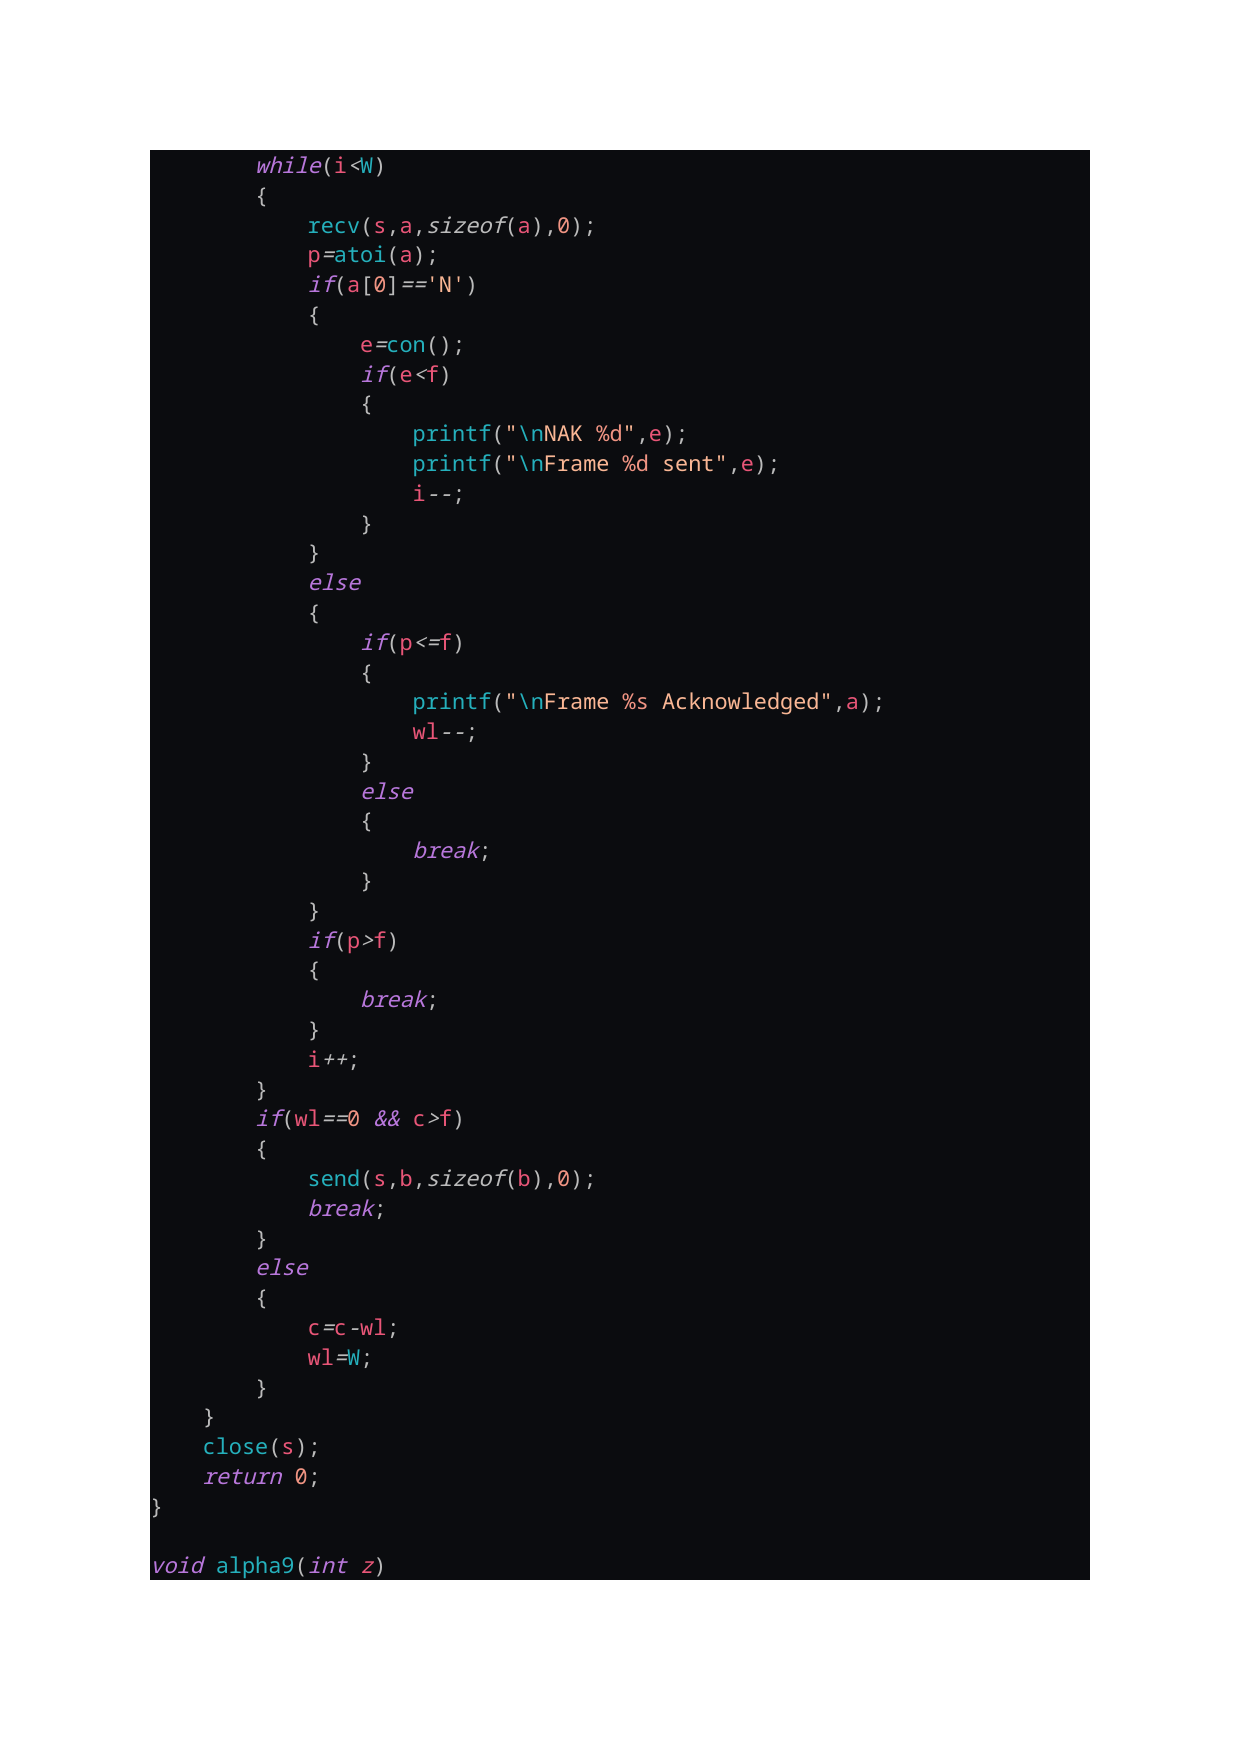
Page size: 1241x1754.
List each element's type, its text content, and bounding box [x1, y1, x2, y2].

text { [150, 954, 1090, 984]
text printf("\nNAK %d",e); [150, 418, 1090, 448]
text { [150, 805, 1090, 835]
text } [150, 1491, 1090, 1520]
text printf("\nFrame %d sent",e); [150, 448, 1090, 478]
text i--; [150, 478, 1090, 507]
text } [150, 895, 1090, 924]
text } [150, 865, 1090, 895]
text printf("\nFrame %s Acknowledged",a); [150, 686, 1090, 716]
text break; [150, 984, 1090, 1014]
text { [150, 1282, 1090, 1312]
text if(a[0]=='N') [150, 269, 1090, 299]
text e=con(); [150, 329, 1090, 358]
text } [150, 537, 1090, 567]
text { [150, 656, 1090, 686]
text return 0; [150, 1461, 1090, 1491]
text i++; [150, 1044, 1090, 1073]
text else [150, 776, 1090, 805]
text c=c-wl; [150, 1312, 1090, 1342]
text if(p>f) [150, 924, 1090, 954]
text } [150, 1222, 1090, 1252]
text break; [150, 835, 1090, 865]
text wl--; [150, 716, 1090, 746]
text void alpha9(int z) [150, 1550, 1090, 1580]
text recv(s,a,sizeof(a),0); [150, 209, 1090, 239]
text close(s); [150, 1431, 1090, 1461]
text else [150, 567, 1090, 597]
text { [150, 180, 1090, 209]
text { [150, 299, 1090, 329]
text { [150, 597, 1090, 627]
text } [150, 1014, 1090, 1044]
text if(p<=f) [150, 627, 1090, 656]
text } [150, 1401, 1090, 1431]
text if(wl==0 && c>f) [150, 1103, 1090, 1133]
text } [150, 746, 1090, 776]
text send(s,b,sizeof(b),0); [150, 1163, 1090, 1193]
text else [150, 1252, 1090, 1282]
text p=atoi(a); [150, 239, 1090, 269]
text if(e<f) [150, 358, 1090, 388]
text } [150, 1073, 1090, 1103]
text while(i<W) [150, 150, 1090, 180]
text { [150, 388, 1090, 418]
text } [150, 1371, 1090, 1401]
text wl=W; [150, 1342, 1090, 1371]
text { [150, 1133, 1090, 1163]
text } [150, 507, 1090, 537]
text break; [150, 1193, 1090, 1222]
